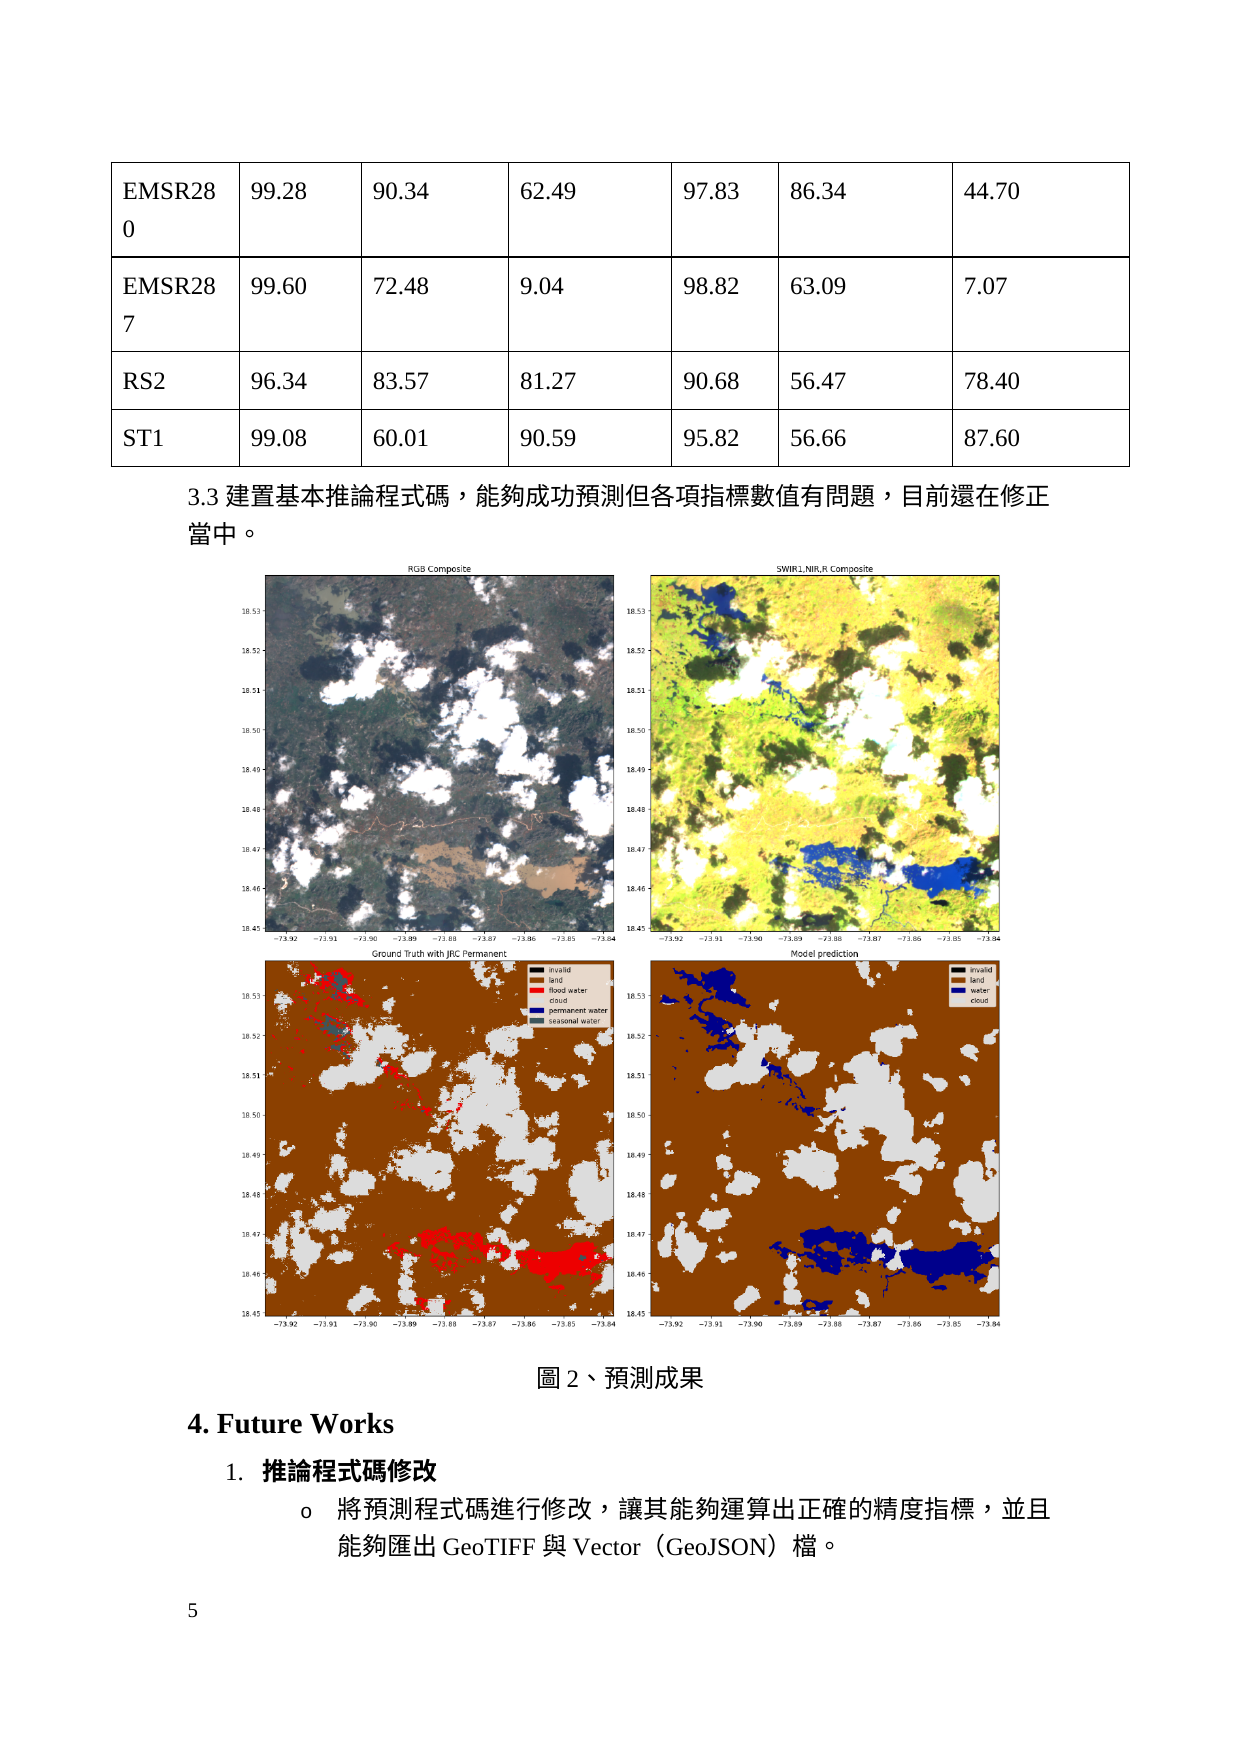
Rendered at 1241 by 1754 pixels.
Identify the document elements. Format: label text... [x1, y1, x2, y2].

table_cell 83.57 [362, 352, 508, 408]
table_cell 60.01 [362, 410, 508, 466]
table_cell 99.28 [240, 163, 361, 256]
table_cell 62.49 [509, 163, 671, 256]
table_cell 56.47 [779, 352, 952, 408]
table_cell 90.59 [509, 410, 671, 466]
table_cell 7.07 [953, 258, 1129, 351]
table_cell 90.34 [362, 163, 508, 256]
table_cell 63.09 [779, 258, 952, 351]
table_cell 98.82 [672, 258, 778, 351]
table_cell 9.04 [509, 258, 671, 351]
list 推論程式碼修改 [225, 1451, 1053, 1489]
table_cell 81.27 [509, 352, 671, 408]
table_cell 90.68 [672, 352, 778, 408]
table_cell EMSR287 [112, 258, 239, 351]
text 4. Future Works [187, 1404, 1053, 1442]
table_cell 44.70 [953, 163, 1129, 256]
table_cell 99.60 [240, 258, 361, 351]
table_cell 99.08 [240, 410, 361, 466]
table_cell 95.82 [672, 410, 778, 466]
table_cell 96.34 [240, 352, 361, 408]
table_cell ST1 [112, 410, 239, 466]
text 3.3 建置基本推論程式碼，能夠成功預測但各項指標數值有問題，目前還在修正當中。 [187, 476, 1053, 551]
table_cell 97.83 [672, 163, 778, 256]
list 將預測程式碼進行修改，讓其能夠運算出正確的精度指標，並且能夠匯出GeoTIFF 與 Vector（GeoJSON）檔。 [300, 1489, 1053, 1564]
table_cell 72.48 [362, 258, 508, 351]
table_cell EMSR280 [112, 163, 239, 256]
table_cell RS2 [112, 352, 239, 408]
table_cell 56.66 [779, 410, 952, 466]
picture [236, 560, 1005, 1332]
text 圖2、預測成果 [187, 1357, 1053, 1395]
table_cell 87.60 [953, 410, 1129, 466]
table_cell 86.34 [779, 163, 952, 256]
table_cell 78.40 [953, 352, 1129, 408]
